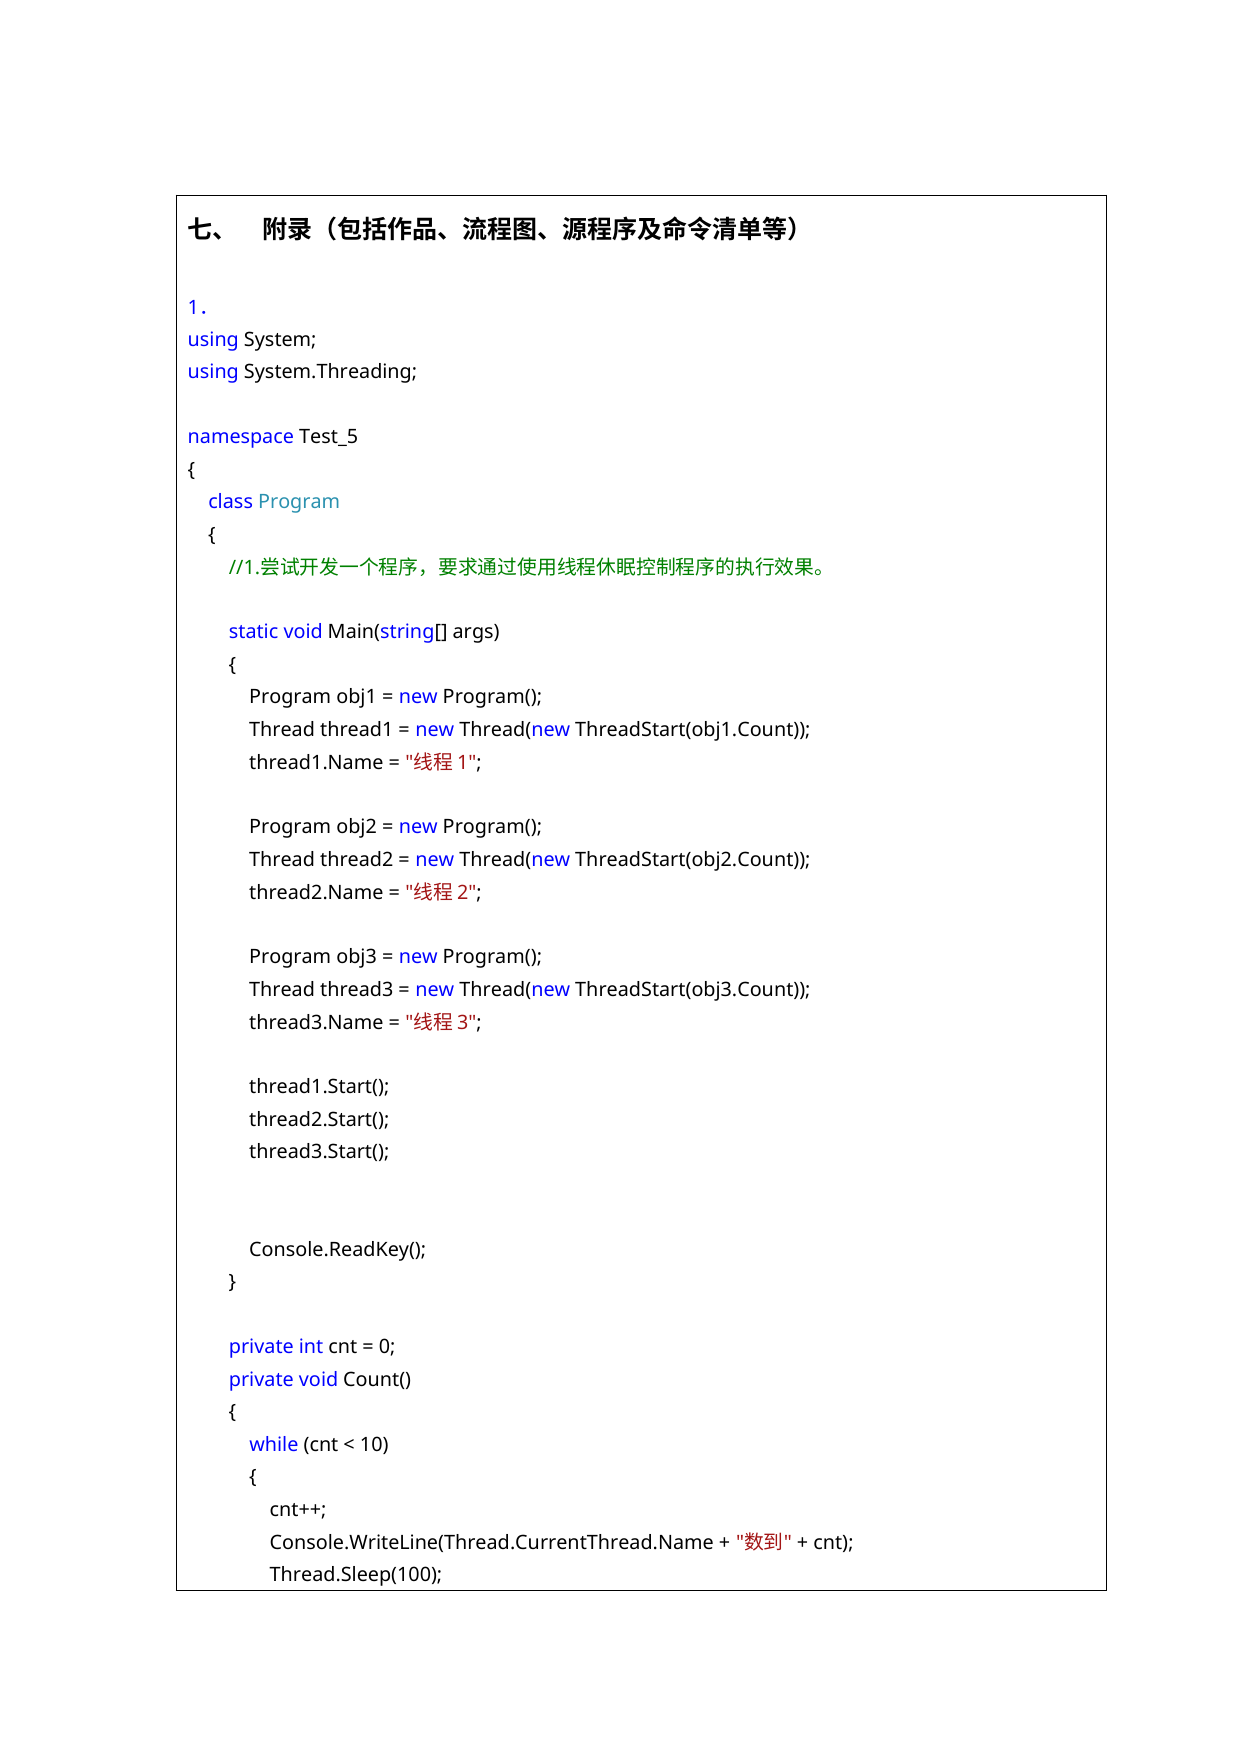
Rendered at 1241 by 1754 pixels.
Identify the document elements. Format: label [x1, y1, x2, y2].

table_header [177, 196, 1106, 1590]
